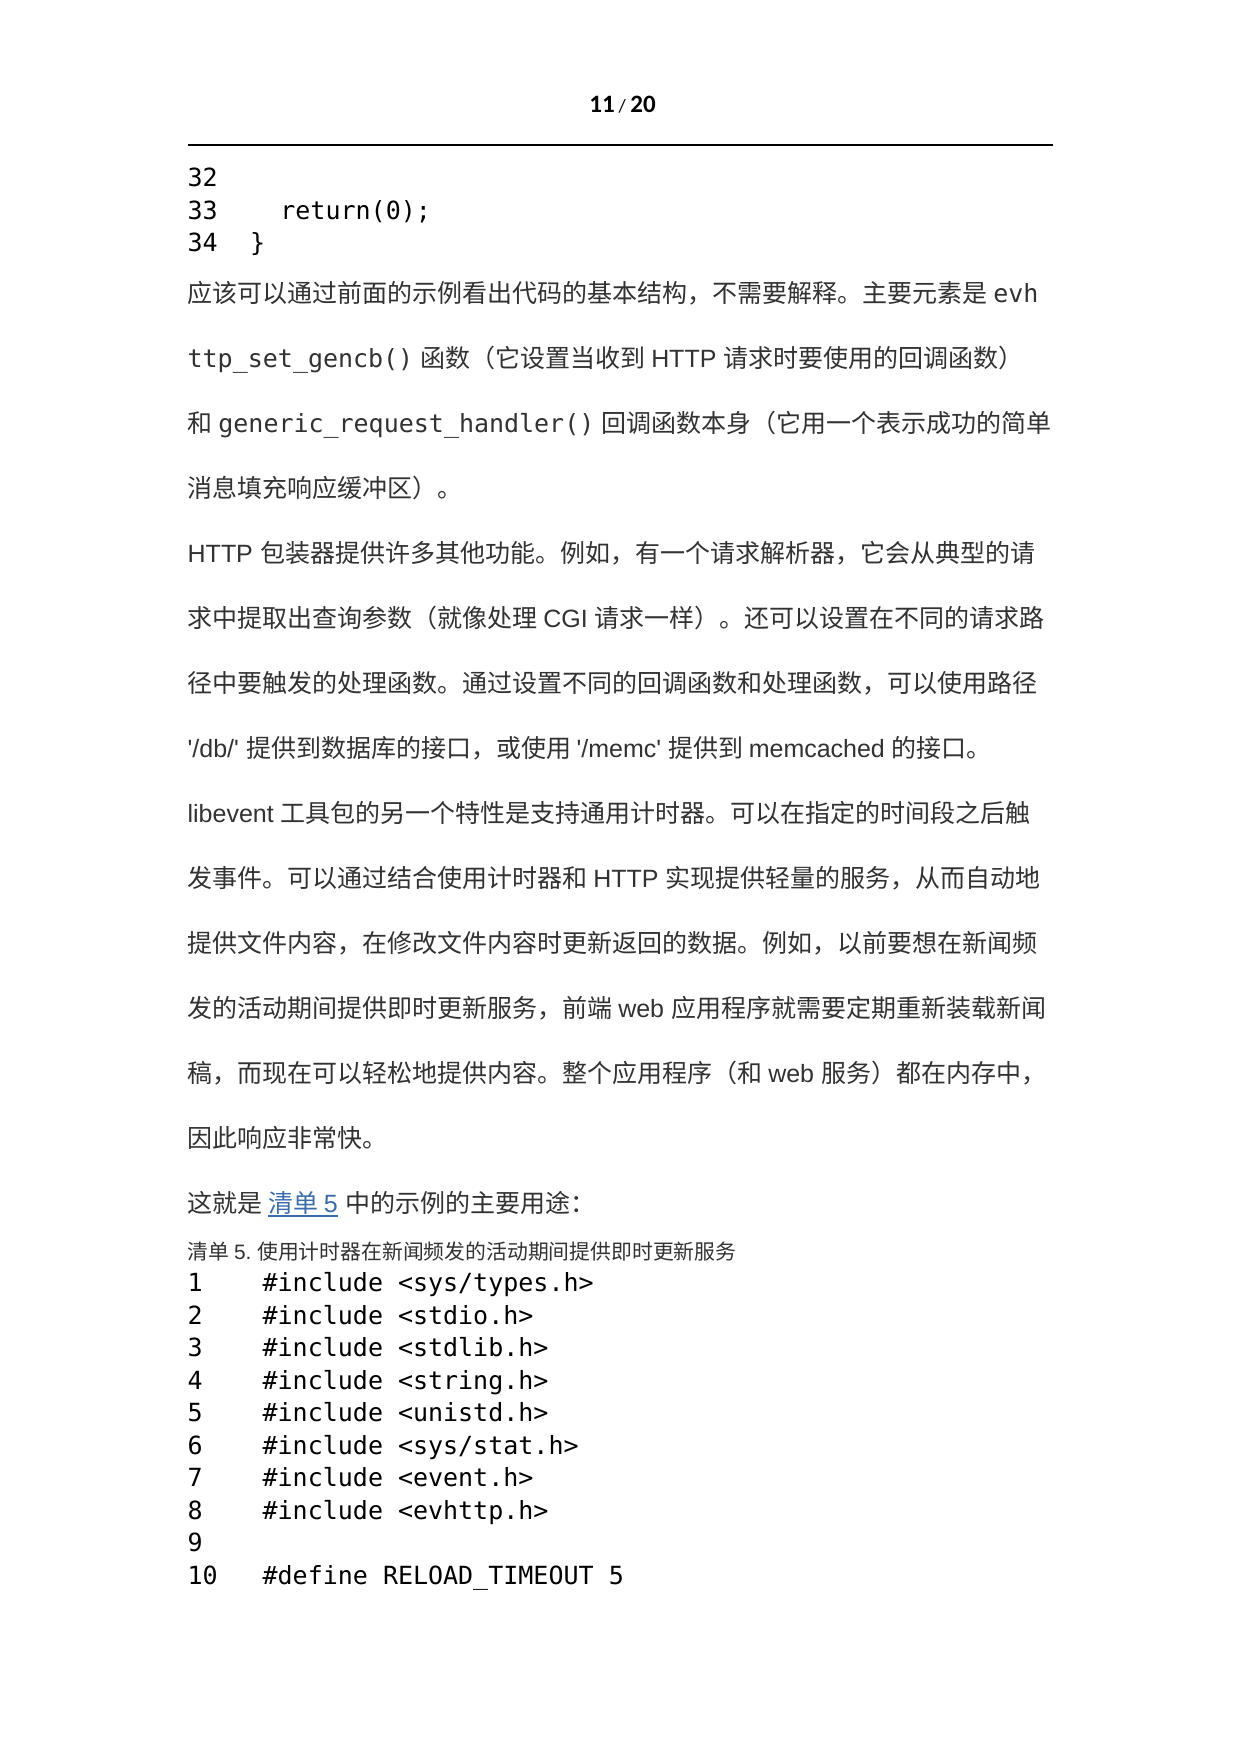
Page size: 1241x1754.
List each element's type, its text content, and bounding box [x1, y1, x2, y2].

text libevent 工具包的另一个特性是支持通用计时器。可以在指定的时间段之后触发事件。可以通过结合使用计时器和 HTTP 实现提供轻量的服务，从而自动地提供文件内容，在修改文件内容时更新返回的数据。例如，以前要想在新闻频发的活动期间提供即时更新服务，前端 web 应用程序就需要定期重新装载新闻稿，而现在可以轻松地提供内容。整个应用程序（和 web 服务）都在内存中，因此响应非常快。 [187, 779, 1053, 1169]
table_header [263, 1267, 1240, 1592]
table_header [188, 162, 250, 259]
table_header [250, 162, 1240, 259]
text 清单 5. 使用计时器在新闻频发的活动期间提供即时更新服务 [187, 1234, 1053, 1267]
text 这就是 清单 5 中的示例的主要用途： [187, 1169, 1053, 1234]
text 应该可以通过前面的示例看出代码的基本结构，不需要解释。主要元素是 evhttp_set_gencb() 函数（它设置当收到 HTTP 请求时要使用的回调函数）和 generic_request_handler() 回调函数本身（它用一个表示成功的简单消息填充响应缓冲区）。 [187, 259, 1053, 519]
text HTTP 包装器提供许多其他功能。例如，有一个请求解析器，它会从典型的请求中提取出查询参数（就像处理 CGI 请求一样）。还可以设置在不同的请求路径中要触发的处理函数。通过设置不同的回调函数和处理函数，可以使用路径 '/db/' 提供到数据库的接口，或使用 '/memc' 提供到 memcached 的接口。 [187, 519, 1053, 779]
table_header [188, 1267, 262, 1592]
